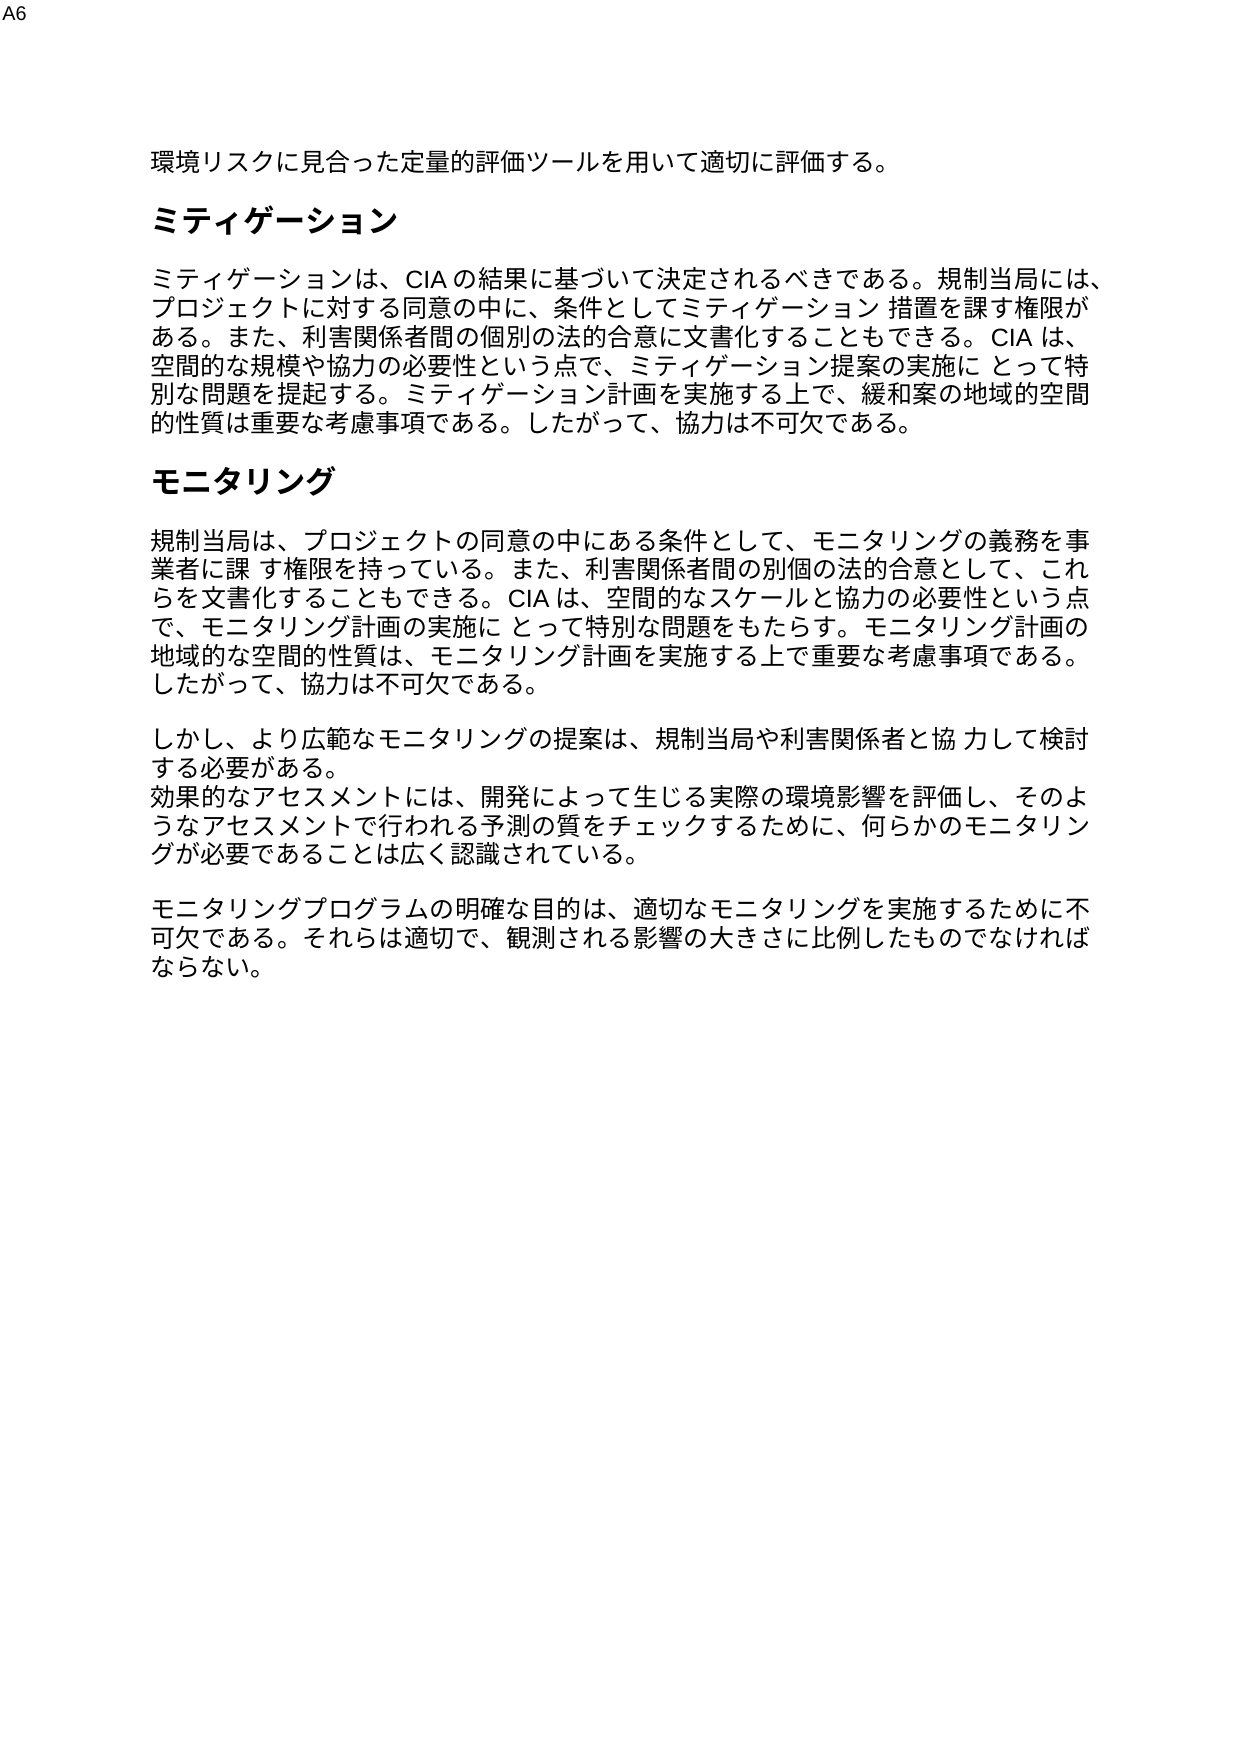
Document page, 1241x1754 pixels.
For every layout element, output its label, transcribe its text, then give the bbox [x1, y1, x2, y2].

text 規制当局は、プロジェクトの同意の中にある条件として、モニタリングの義務を事業者に課 す権限を持っている。また、利害関係者間の別個の法的合意として、これらを文書化することもできる。CIAは、空間的なスケールと協力の必要性という点で、モニタリング計画の実施に とって特別な問題をもたらす。モニタリング計画の地域的な空間的性質は、モニタリング計画を実施する上で重要な考慮事項である。したがって、協力は不可欠である。 [150, 526, 1091, 699]
text ミティゲーションは、CIAの結果に基づいて決定されるべきである。規制当局には、プロジェクトに対する同意の中に、条件としてミティゲーション 措置を課す権限がある。また、利害関係者間の個別の法的合意に文書化することもできる。CIA は、空間的な規模や協力の必要性という点で、ミティゲーション提案の実施に とって特別な問題を提起する。ミティゲーション計画を実施する上で、緩和案の地域的空間的性質は重要な考慮事項である。したがって、協力は不可欠である。 [150, 265, 1091, 438]
subtitle モニタリング [150, 464, 1107, 500]
subtitle ミティゲーション [150, 203, 1107, 239]
text 環境リスクに見合った定量的評価ツールを用いて適切に評価する。 [150, 148, 1091, 177]
text 効果的なアセスメントには、開発によって生じる実際の環境影響を評価し、そのようなアセスメントで行われる予測の質をチェックするために、何らかのモニタリングが必要であることは広く認識されている。 [150, 783, 1091, 869]
text しかし、より広範なモニタリングの提案は、規制当局や利害関係者と協 力して検討する必要がある。 [150, 725, 1090, 782]
text モニタリングプログラムの明確な目的は、適切なモニタリングを実施するために不可欠である。それらは適切で、観測される影響の大きさに比例したものでなければならない。 [150, 895, 1091, 981]
